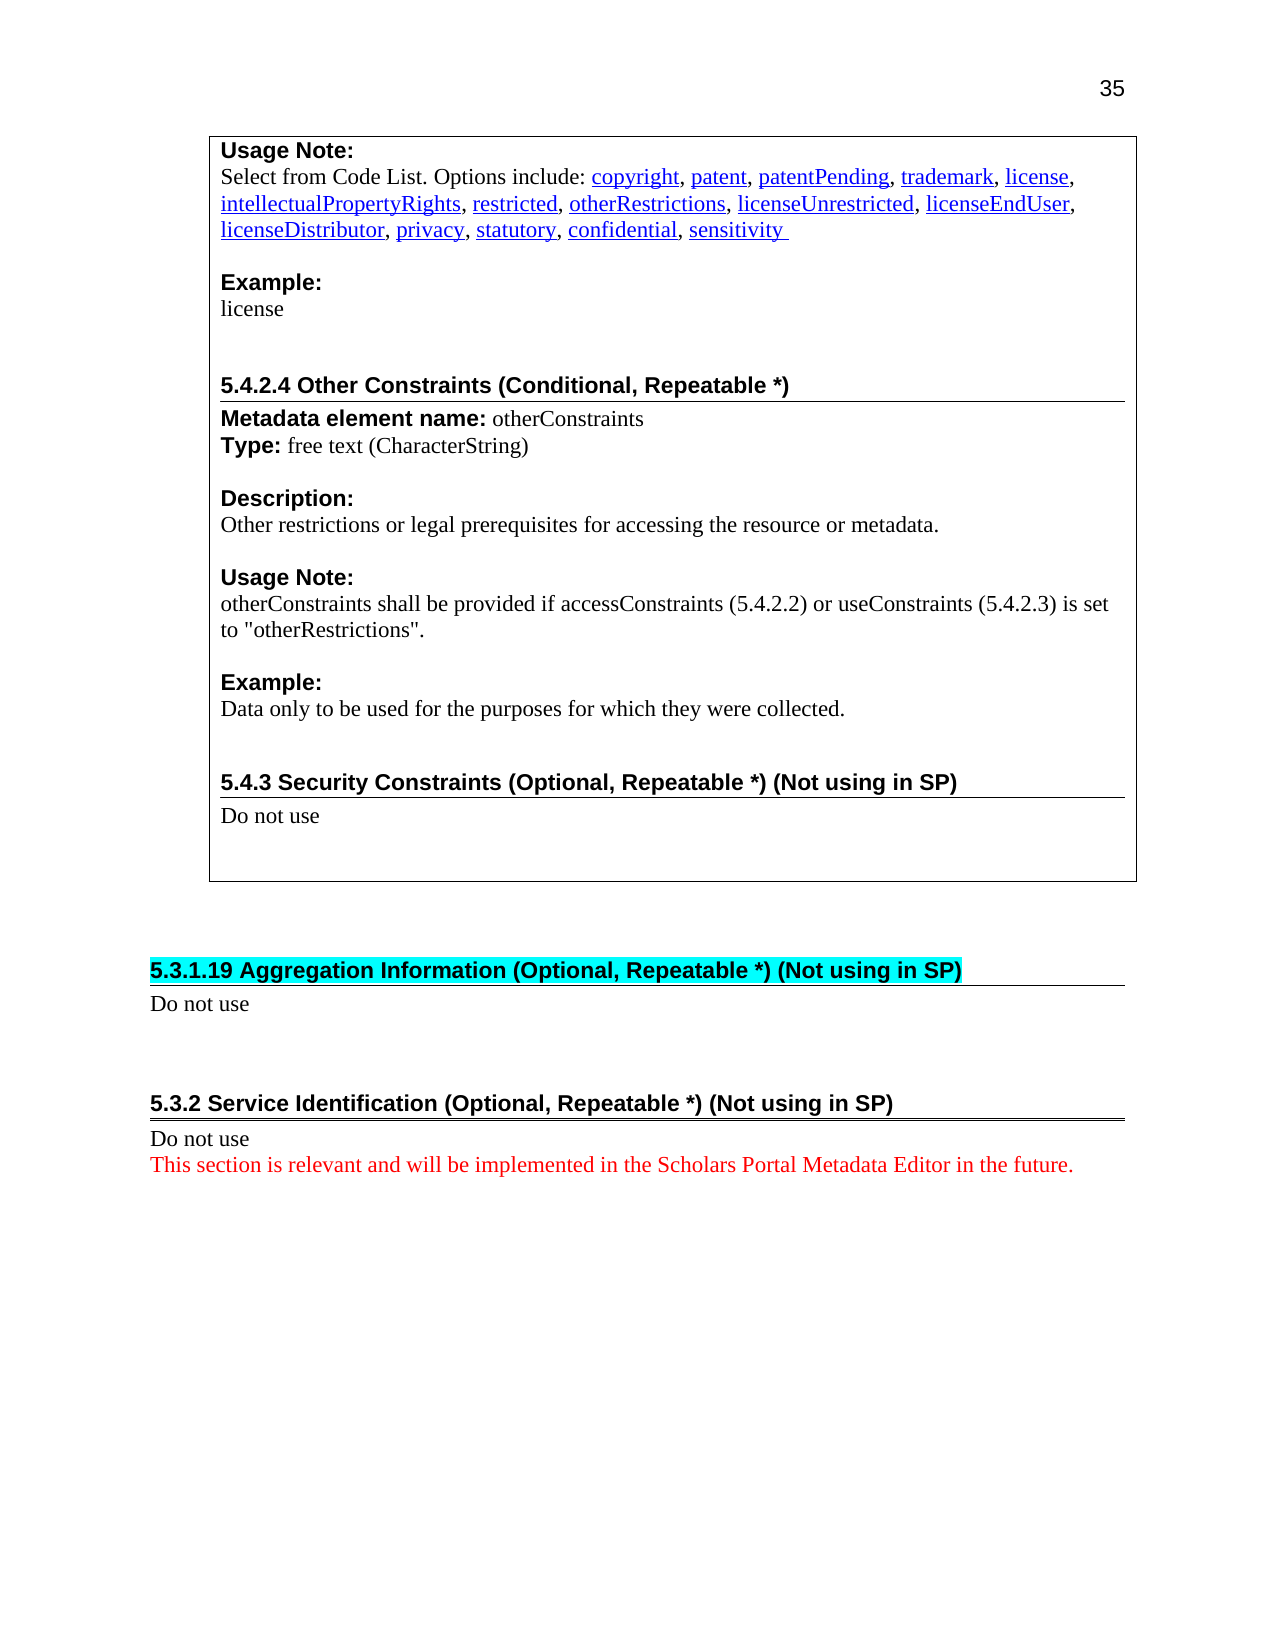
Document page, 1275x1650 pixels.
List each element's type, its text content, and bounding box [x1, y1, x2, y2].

text This section is relevant and will be implemented in the Scholars Portal Metadata Editor in the future. [150, 1151, 1125, 1177]
subtitle 5.3.1.19 Aggregation Information (Optional, Repeatable *) (Not using in SP) [150, 957, 1125, 985]
subtitle 5.3.2 Service Identification (Optional, Repeatable *) (Not using in SP) [150, 1090, 1125, 1118]
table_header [210, 137, 1136, 881]
text Do not use [150, 1124, 1125, 1151]
text Do not use [150, 990, 1125, 1016]
